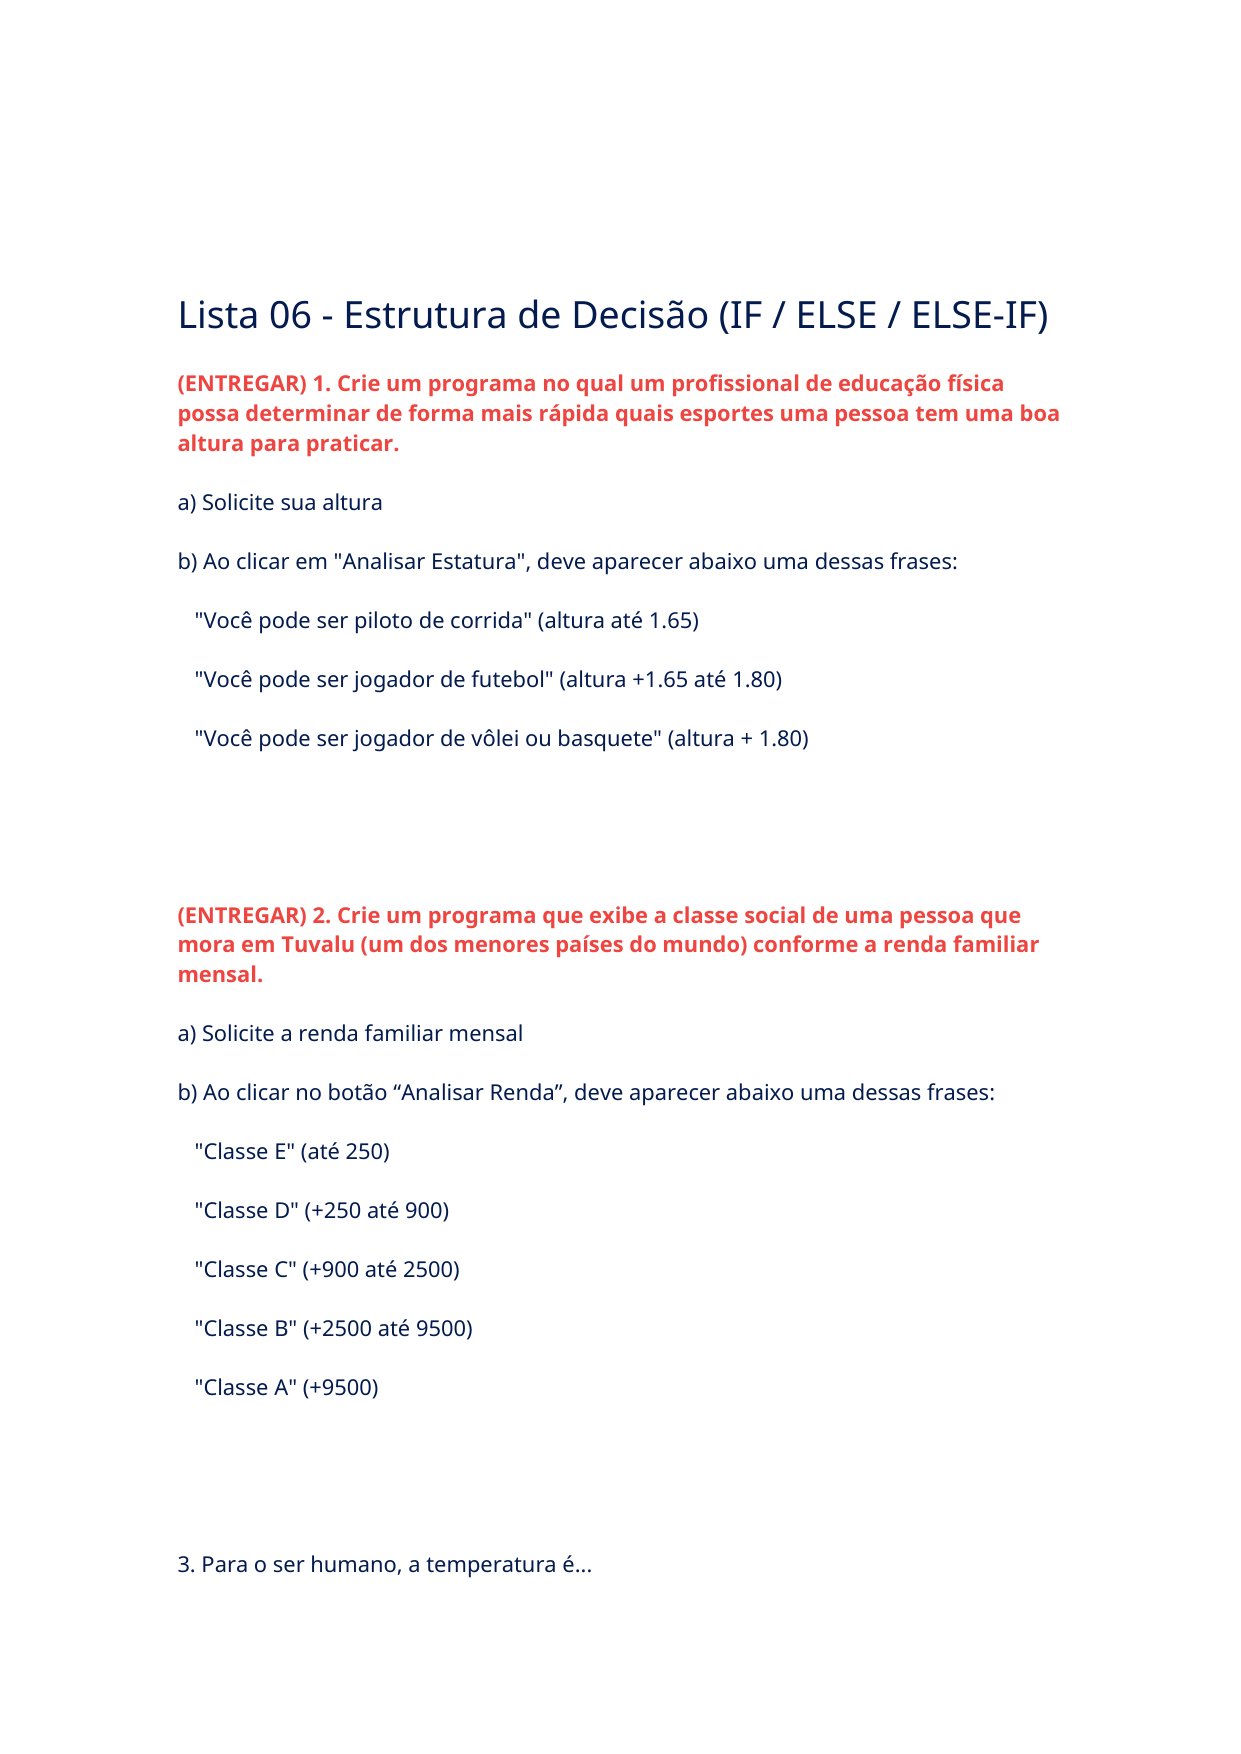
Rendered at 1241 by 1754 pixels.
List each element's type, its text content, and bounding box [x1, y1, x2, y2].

text a) Solicite sua altura [177, 487, 1063, 517]
text "Você pode ser piloto de corrida" (altura até 1.65) [177, 605, 1063, 635]
text b) Ao clicar no botão “Analisar Renda”, deve aparecer abaixo uma dessas frases: [177, 1077, 1063, 1107]
text "Classe A" (+9500) [177, 1372, 1063, 1402]
text (ENTREGAR) 2. Crie um programa que exibe a classe social de uma pessoa que mora em Tuvalu (um dos menores países do mundo) conforme a renda familiar mensal. [177, 900, 1063, 989]
text 3. Para o ser humano, a temperatura é... [177, 1549, 1063, 1579]
text "Você pode ser jogador de futebol" (altura +1.65 até 1.80) [177, 664, 1063, 694]
text "Classe D" (+250 até 900) [177, 1195, 1063, 1225]
subtitle Lista 06 - Estrutura de Decisão (IF / ELSE / ELSE-IF) [177, 288, 1063, 339]
text "Você pode ser jogador de vôlei ou basquete" (altura + 1.80) [177, 723, 1063, 753]
text "Classe C" (+900 até 2500) [177, 1254, 1063, 1284]
text (ENTREGAR) 1. Crie um programa no qual um profissional de educação física possa determinar de forma mais rápida quais esportes uma pessoa tem uma boa altura para praticar. [177, 368, 1063, 458]
text a) Solicite a renda familiar mensal [177, 1018, 1063, 1048]
text "Classe B" (+2500 até 9500) [177, 1313, 1063, 1343]
text "Classe E" (até 250) [177, 1136, 1063, 1166]
text b) Ao clicar em "Analisar Estatura", deve aparecer abaixo uma dessas frases: [177, 546, 1063, 576]
